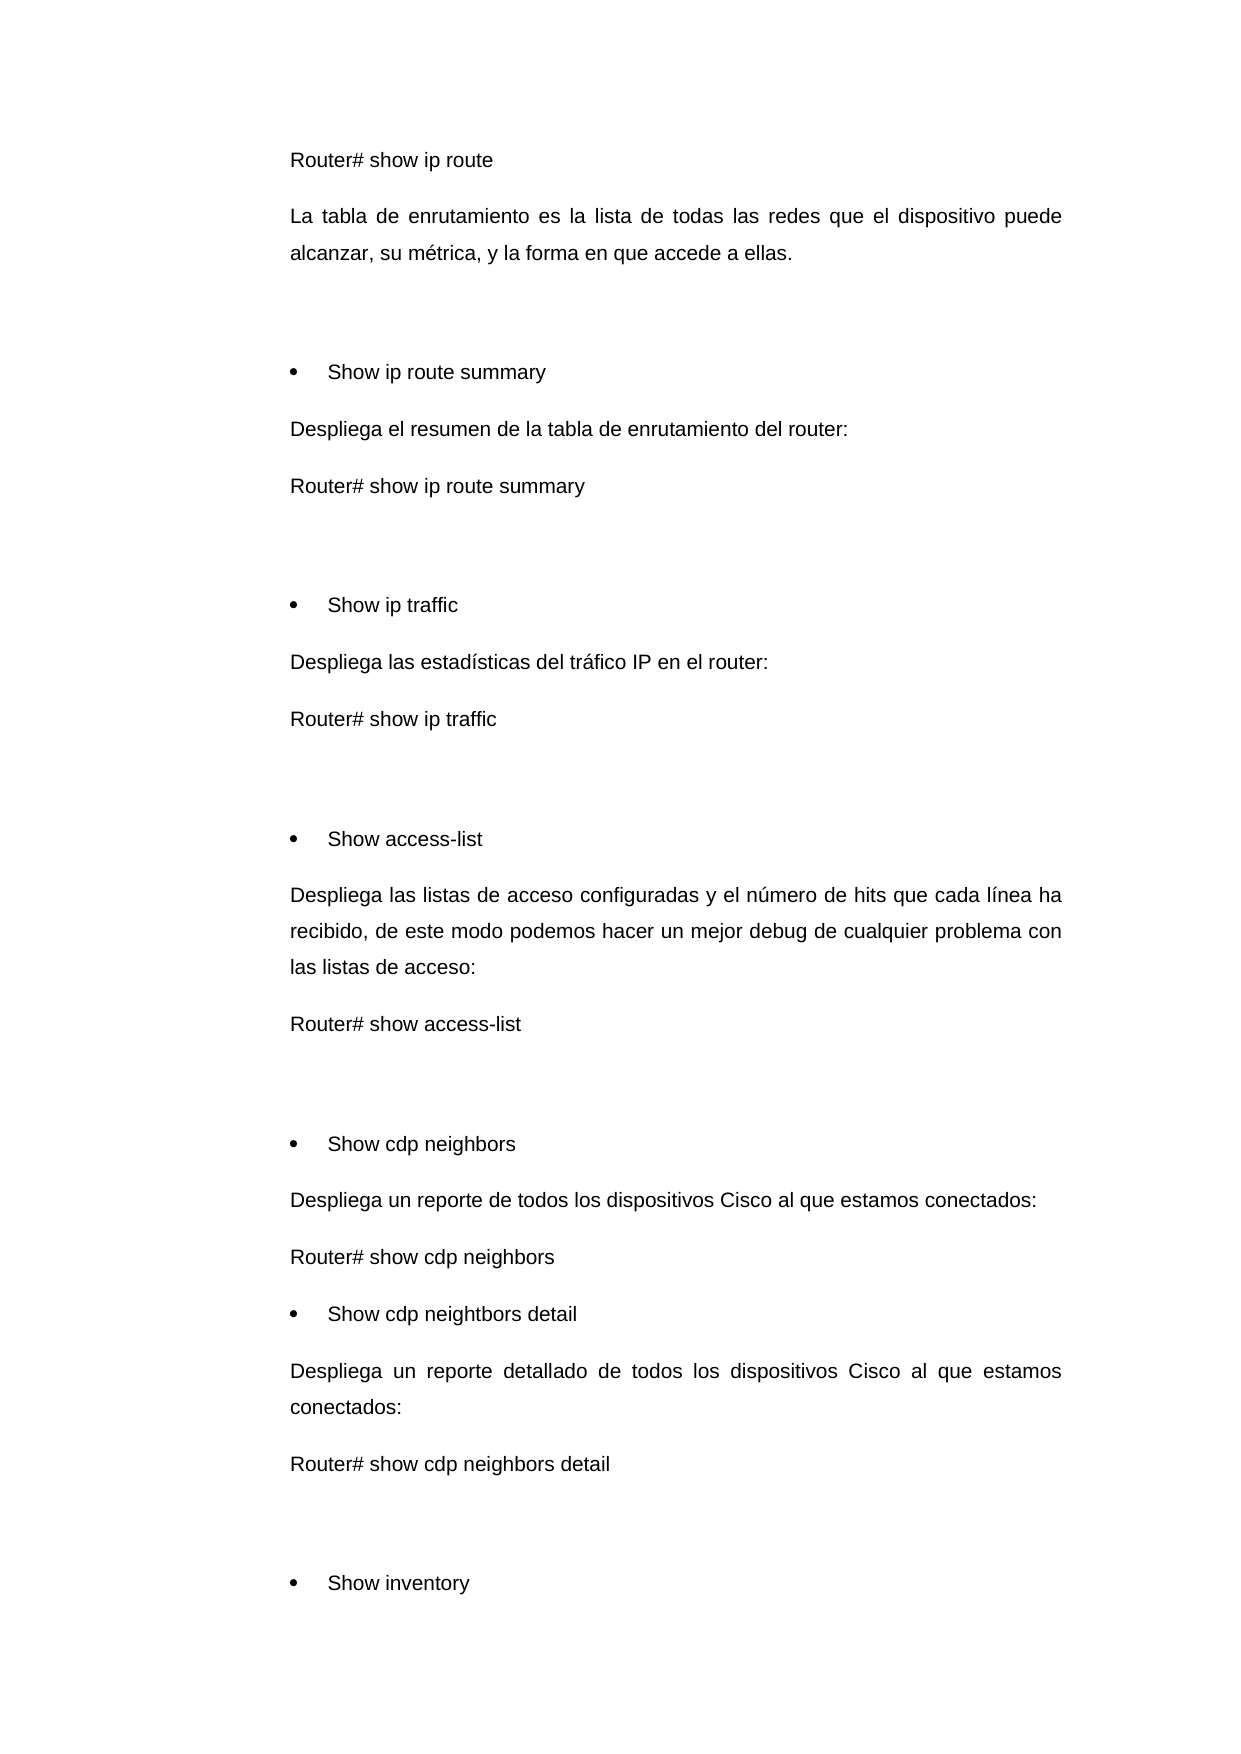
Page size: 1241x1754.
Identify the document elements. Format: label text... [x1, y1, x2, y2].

list Show access-list [290, 826, 1063, 850]
text Router# show ip route summary [216, 473, 1063, 497]
text Router# show access-list [216, 1012, 1063, 1036]
list Show ip traffic [290, 593, 1063, 617]
text La tabla de enrutamiento es la lista de todas las redes que el dispositivo puede alcanzar, su métrica, y la forma en que accede a ellas. [290, 204, 1063, 264]
list Show cdp neightbors detail [290, 1302, 1063, 1326]
list Show inventory [290, 1571, 1063, 1595]
text Router# show cdp neighbors detail [216, 1451, 1063, 1475]
list Show cdp neighbors [290, 1131, 1063, 1156]
text Router# show ip traffic [216, 707, 1063, 731]
text Despliega un reporte detallado de todos los dispositivos Cisco al que estamos conectados: [290, 1359, 1063, 1419]
list Show ip route summary [290, 360, 1063, 384]
text Router# show cdp neighbors [216, 1245, 1063, 1269]
text Despliega un reporte de todos los dispositivos Cisco al que estamos conectados: [216, 1188, 1063, 1212]
text Despliega las estadísticas del tráfico IP en el router: [216, 650, 1063, 674]
text Router# show ip route [216, 148, 1063, 172]
text Despliega las listas de acceso configuradas y el número de hits que cada línea ha recibido, de este modo podemos hacer un mejor debug de cualquier problema con las listas de acceso: [290, 883, 1063, 979]
text Despliega el resumen de la tabla de enrutamiento del router: [216, 417, 1063, 441]
